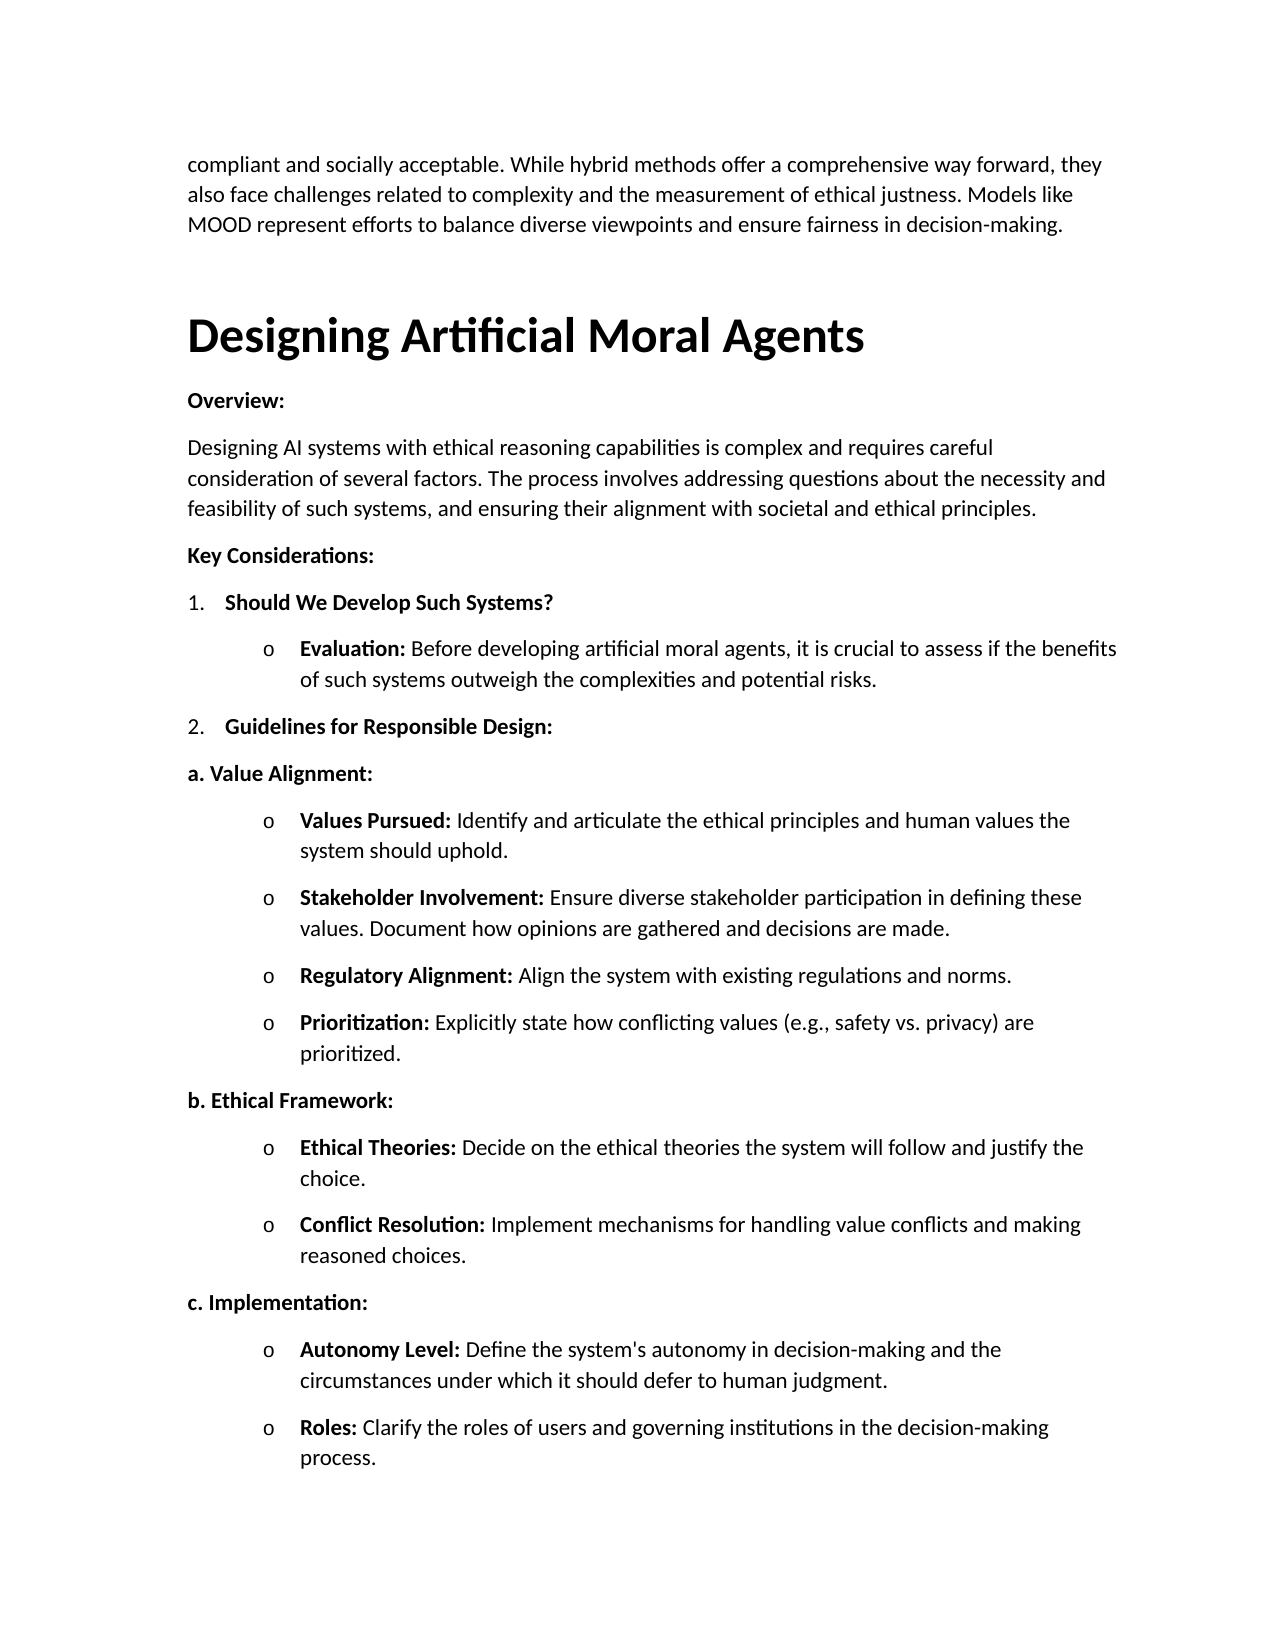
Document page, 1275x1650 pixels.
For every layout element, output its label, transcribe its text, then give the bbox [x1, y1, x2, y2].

list Should We Develop Such Systems? [187, 588, 1125, 616]
list Evaluation: Before developing artificial moral agents, it is crucial to assess if the benefits of such systems outweigh the complexities and potential risks. [262, 634, 1125, 693]
text Designing AI systems with ethical reasoning capabilities is complex and requires careful consideration of several factors. The process involves addressing questions about the necessity and feasibility of such systems, and ensuring their alignment with societal and ethical principles. [187, 433, 1125, 522]
text Key Considerations: [187, 541, 1125, 569]
list Guidelines for Responsible Design: [187, 712, 1125, 740]
list Prioritization: Explicitly state how conflicting values (e.g., safety vs. privacy) are prioritized. [262, 1008, 1125, 1067]
text Designing Artificial Moral Agents [187, 304, 1125, 365]
text Overview: [187, 387, 1125, 415]
list Regulatory Alignment: Align the system with existing regulations and norms. [262, 961, 1125, 990]
list Values Pursued: Identify and articulate the ethical principles and human values the system should uphold. [262, 806, 1125, 865]
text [187, 150, 1125, 238]
text c. Implementation: [187, 1288, 1125, 1316]
list Conflict Resolution: Implement mechanisms for handling value conflicts and making reasoned choices. [262, 1211, 1125, 1269]
list Roles: Clarify the roles of users and governing institutions in the decision-making process. [262, 1413, 1125, 1471]
list Stakeholder Involvement: Ensure diverse stakeholder participation in defining these values. Document how opinions are gathered and decisions are made. [262, 883, 1125, 942]
text a. Value Alignment: [187, 759, 1125, 787]
list Ethical Theories: Decide on the ethical theories the system will follow and justify the choice. [262, 1133, 1125, 1192]
list Autonomy Level: Define the system's autonomy in decision-making and the circumstances under which it should defer to human judgment. [262, 1335, 1125, 1394]
text b. Ethical Framework: [187, 1086, 1125, 1114]
